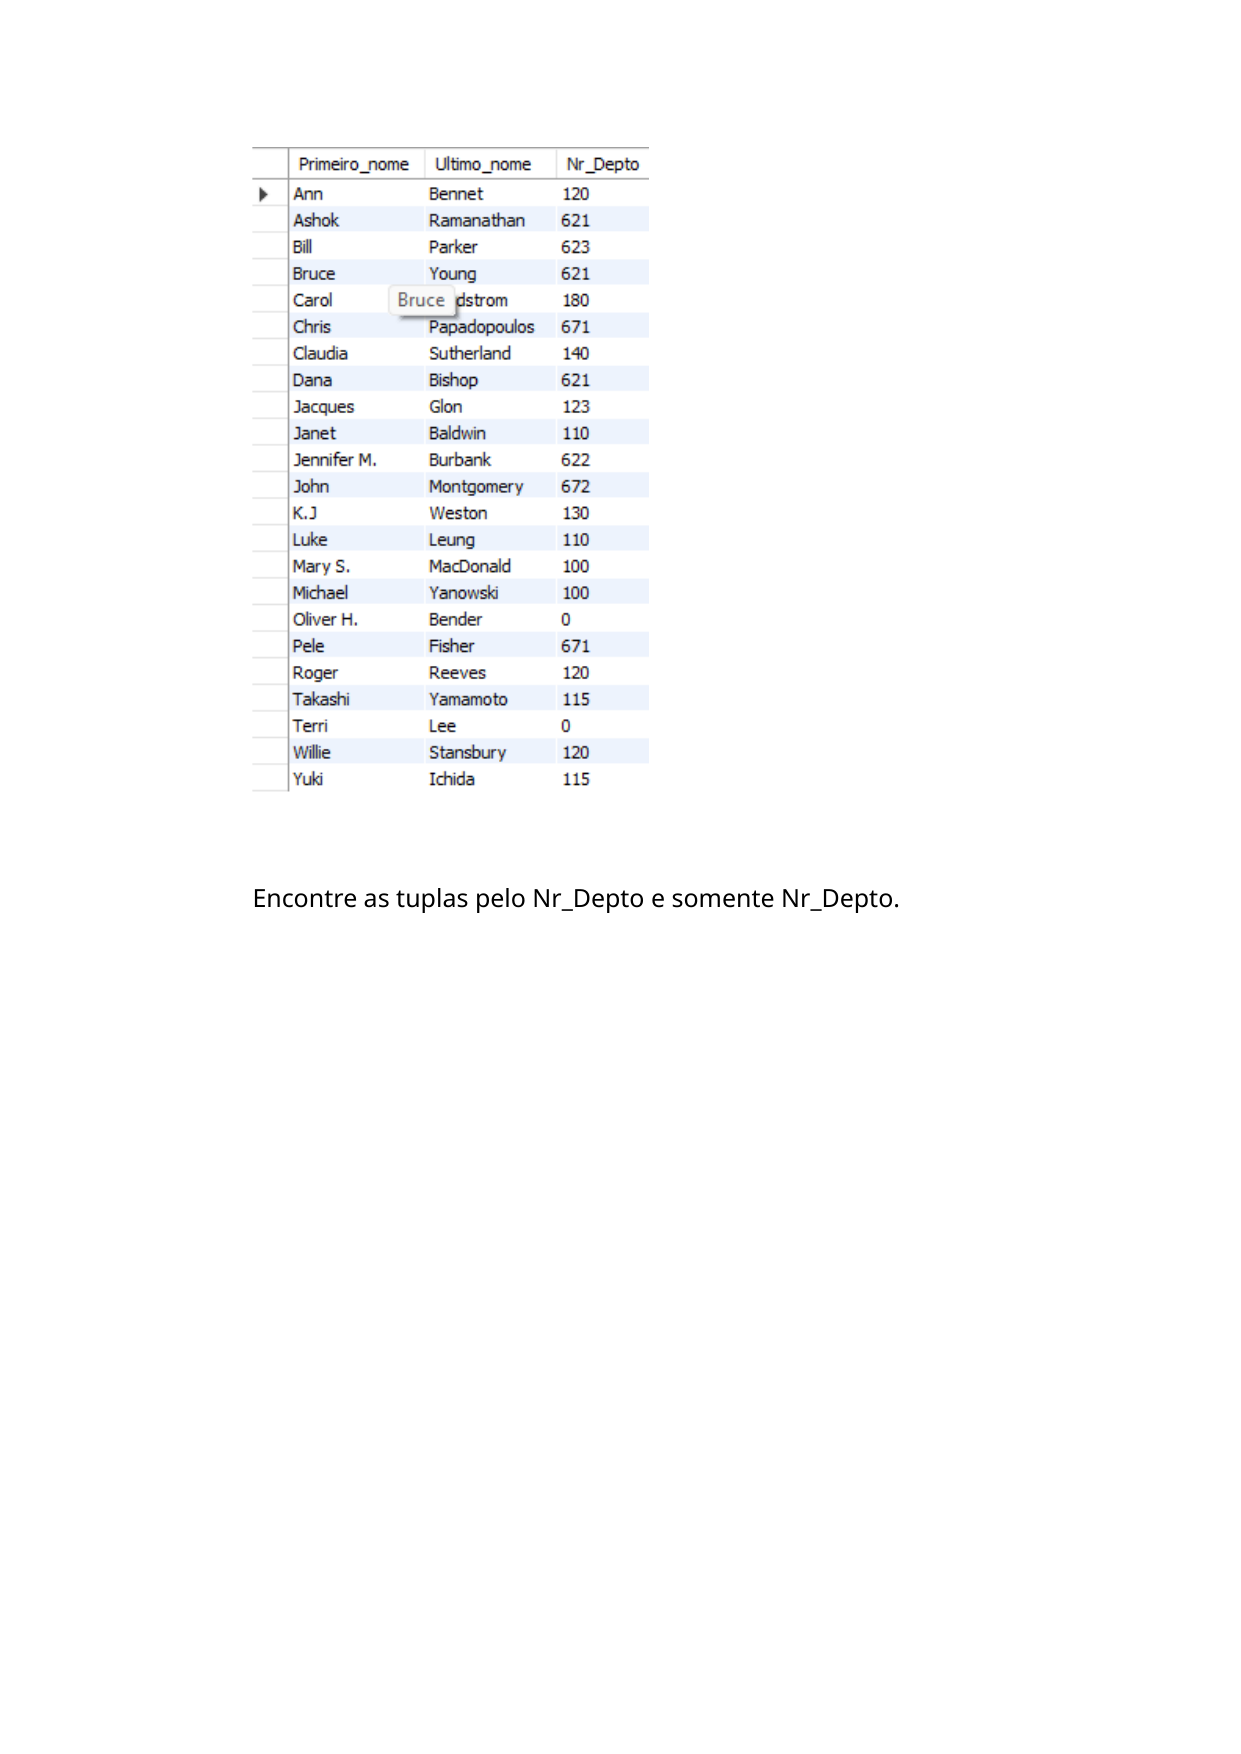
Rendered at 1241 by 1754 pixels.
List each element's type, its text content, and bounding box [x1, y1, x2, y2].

list Encontre as tuplas pelo Nr_Depto e somente Nr_Depto. [252, 881, 1063, 915]
picture [252, 147, 649, 798]
